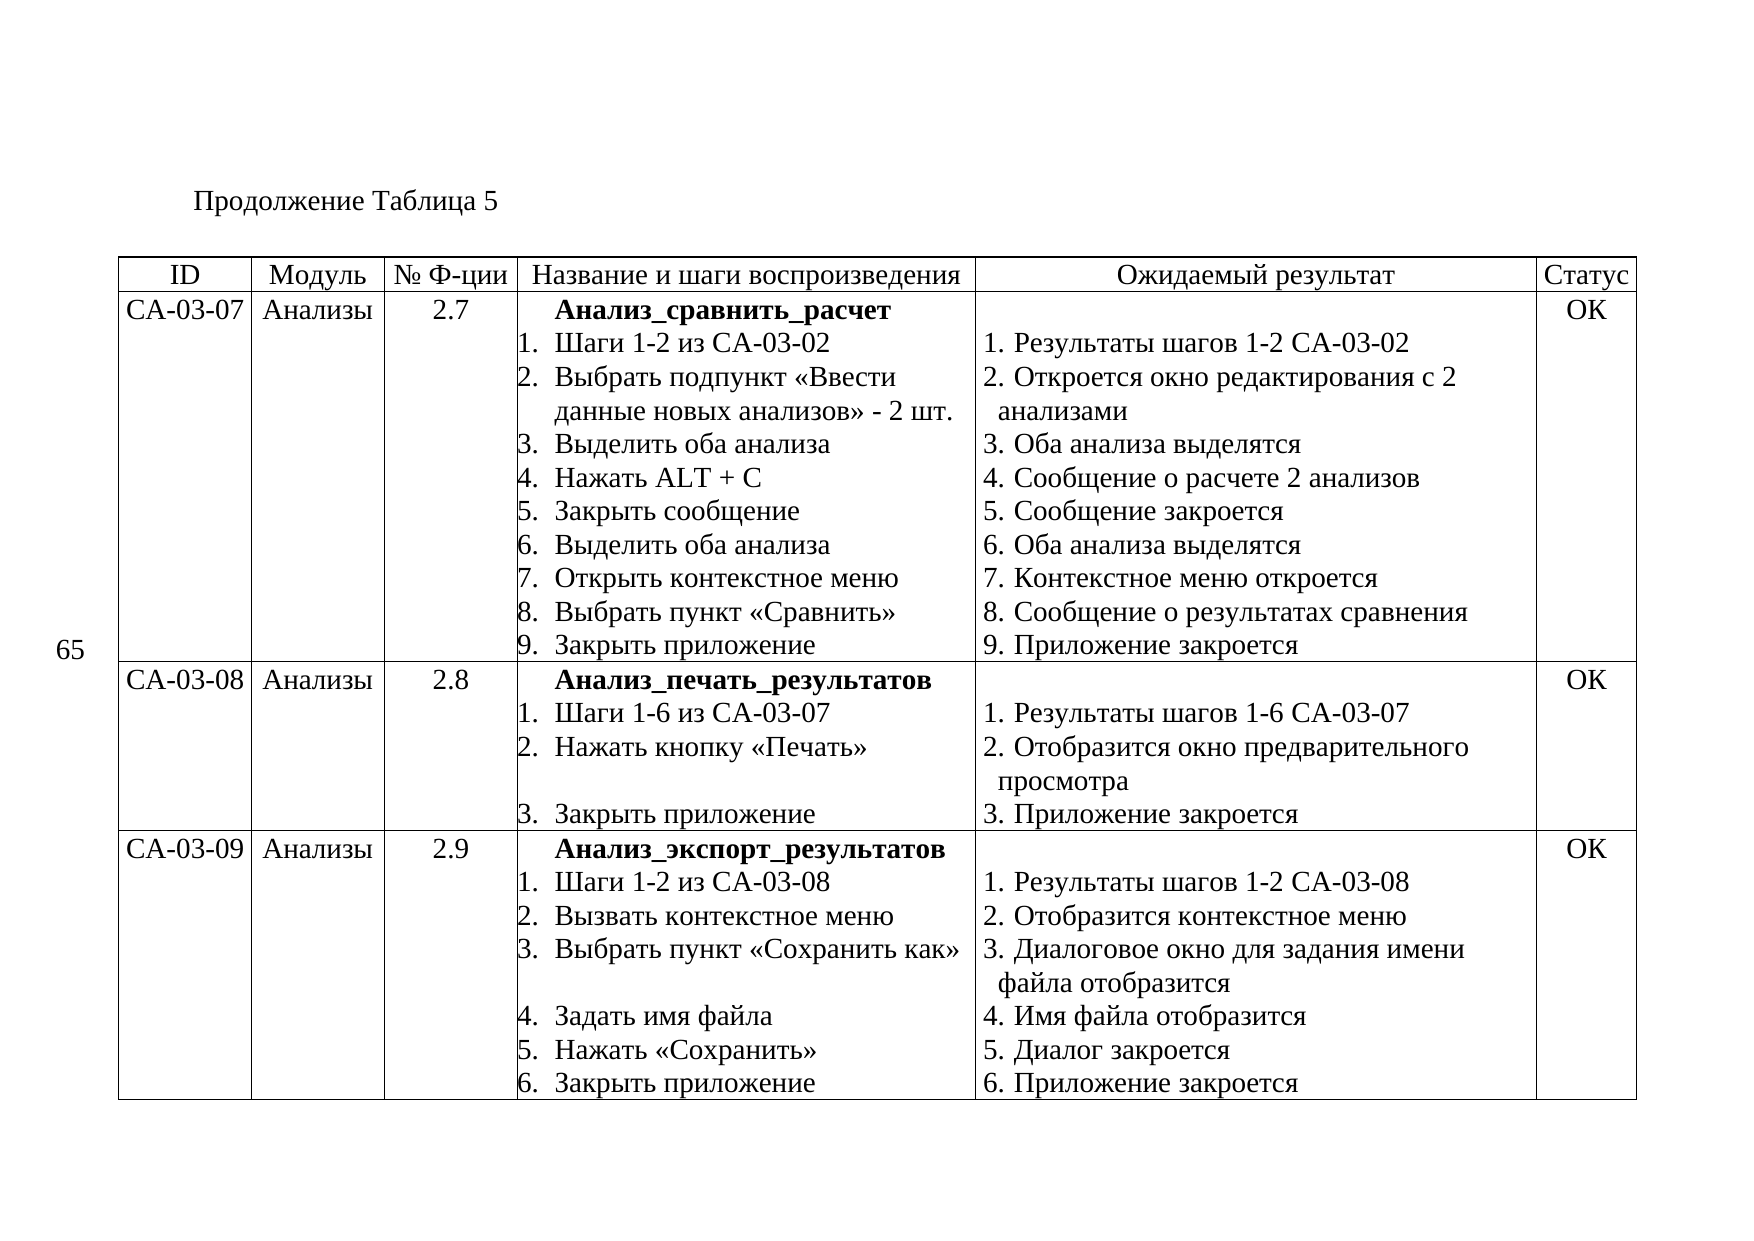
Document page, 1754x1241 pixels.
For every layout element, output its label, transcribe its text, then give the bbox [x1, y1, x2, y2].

table_cell Результаты шагов 1-2 CA-03-08 Отобразится контекстное меню Диалоговое окно для задания имени файла отобразится Имя файла отобразится Диалог закроется Приложение закроется [976, 831, 1536, 1099]
table_cell ОК [1537, 292, 1636, 661]
table_cell Результаты шагов 1-6 CA-03-07 Отобразится окно предварительного просмотра Приложение закроется [976, 662, 1536, 830]
table_cell Анализ_сравнить_расчет Шаги 1-2 из CA-03-02 Выбрать подпункт «Ввести данные новых анализов» - 2 шт. Выделить оба анализа Нажать ALT + C Закрыть сообщение Выделить оба анализа Открыть контекстное меню Выбрать пункт «Сравнить» Закрыть приложение [518, 292, 975, 661]
table_cell 2.7 [385, 292, 517, 661]
table_header Модуль [252, 258, 384, 291]
table_cell Анализ_экспорт_результатов Шаги 1-2 из CA-03-08 Вызвать контекстное меню Выбрать пункт «Сохранить как» Задать имя файла Нажать «Сохранить» Закрыть приложение [518, 831, 975, 1099]
table_cell Анализы [252, 831, 384, 1099]
table_cell CA-03-08 [119, 662, 251, 830]
table_cell ОК [1537, 831, 1636, 1099]
table_cell CA-03-09 [119, 831, 251, 1099]
table_cell Результаты шагов 1-2 CA-03-02 Откроется окно редактирования с 2 анализами Оба анализа выделятся Сообщение о расчете 2 анализов Сообщение закроется Оба анализа выделятся Контекстное меню откроется Сообщение о результатах сравнения Приложение закроется [976, 292, 1536, 661]
table_cell 2.8 [385, 662, 517, 830]
table_header № Ф-ции [385, 258, 517, 291]
table_cell Анализы [252, 292, 384, 661]
table_cell Анализ_печать_результатов Шаги 1-6 из CA-03-07 Нажать кнопку «Печать» Закрыть приложение [518, 662, 975, 830]
table_header Ожидаемый результат [976, 258, 1536, 291]
table_cell ОК [1537, 662, 1636, 830]
table_header Статус [1537, 258, 1636, 291]
table_header Название и шаги воспроизведения [518, 258, 975, 291]
table_cell 2.9 [385, 831, 517, 1099]
table_header ID [119, 258, 251, 291]
table_cell CA-03-07 [119, 292, 251, 661]
table_cell Анализы [252, 662, 384, 830]
